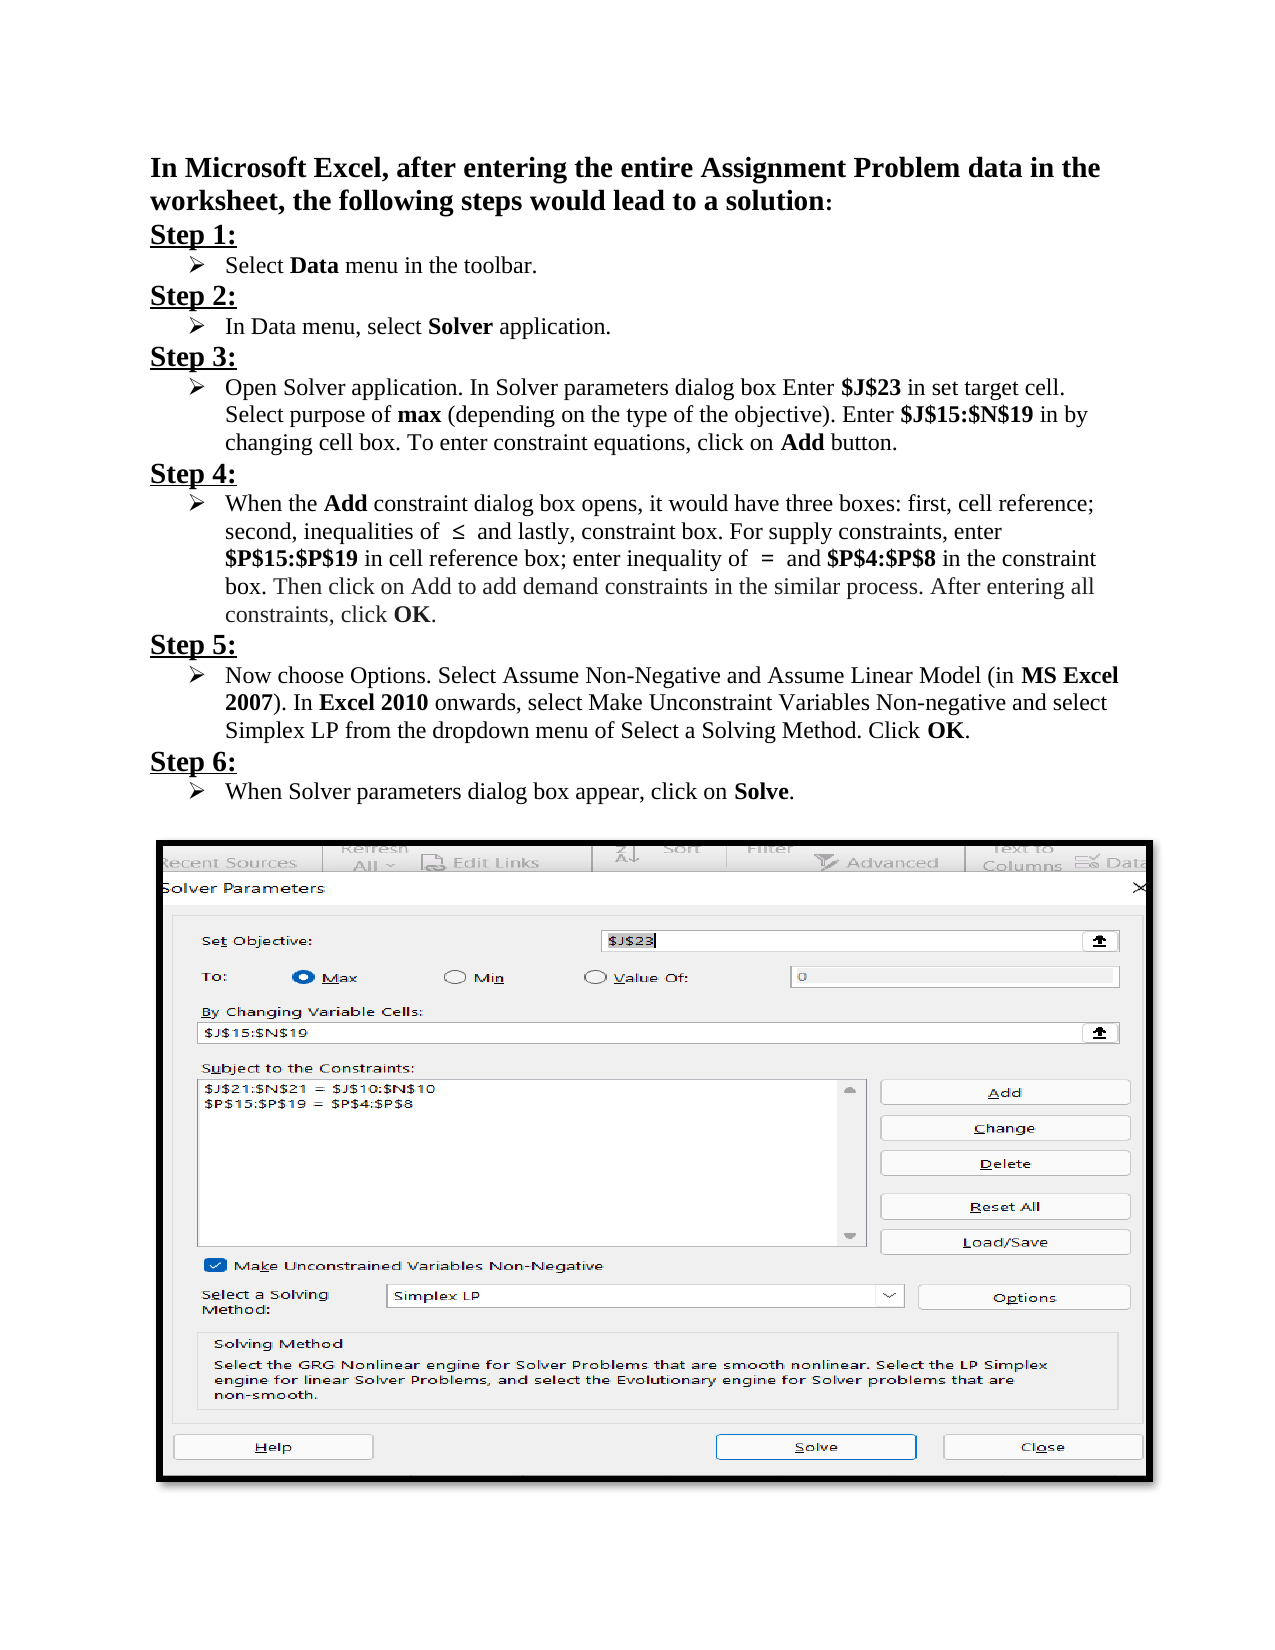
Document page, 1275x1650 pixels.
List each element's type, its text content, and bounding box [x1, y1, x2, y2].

text Step 6: [150, 744, 1125, 777]
list Select Data menu in the toolbar. [187, 251, 1125, 278]
text Step 3: [150, 339, 1125, 373]
text Step 5: [150, 627, 1125, 661]
text In Microsoft Excel, after entering the entire Assignment Problem data in the worksheet, the following steps would lead to a solution: [150, 150, 1125, 217]
picture [163, 846, 1146, 1476]
text Step 2: [150, 278, 1125, 312]
list Now choose Options. Select Assume Non-Negative and Assume Linear Model (in MS Excel 2007). In Excel 2010 onwards, select Make Unconstraint Variables Non-negative and select Simplex LP from the dropdown menu of Select a Solving Method. Click OK. [187, 661, 1125, 744]
list When Solver parameters dialog box appear, click on Solve. [187, 777, 1125, 805]
text Step 4: [150, 456, 1125, 489]
list Open Solver application. In Solver parameters dialog box Enter $J$23 in set target cell. Select purpose of max (depending on the type of the objective). Enter $J$15:$N$19 in by changing cell box. To enter constraint equations, click on Add button. [187, 373, 1125, 456]
list In Data menu, select Solver application. [187, 312, 1125, 339]
text Step 1: [150, 217, 1125, 251]
list When the Add constraint dialog box opens, it would have three boxes: first, cell reference; second, inequalities of ≤ and lastly, constraint box. For supply constraints, enter $P$15:$P$19 in cell reference box; enter inequality of = and $P$4:$P$8 in the constraint box. Then click on Add to add demand constraints in the similar process. After entering all constraints, click OK. [187, 489, 1125, 627]
